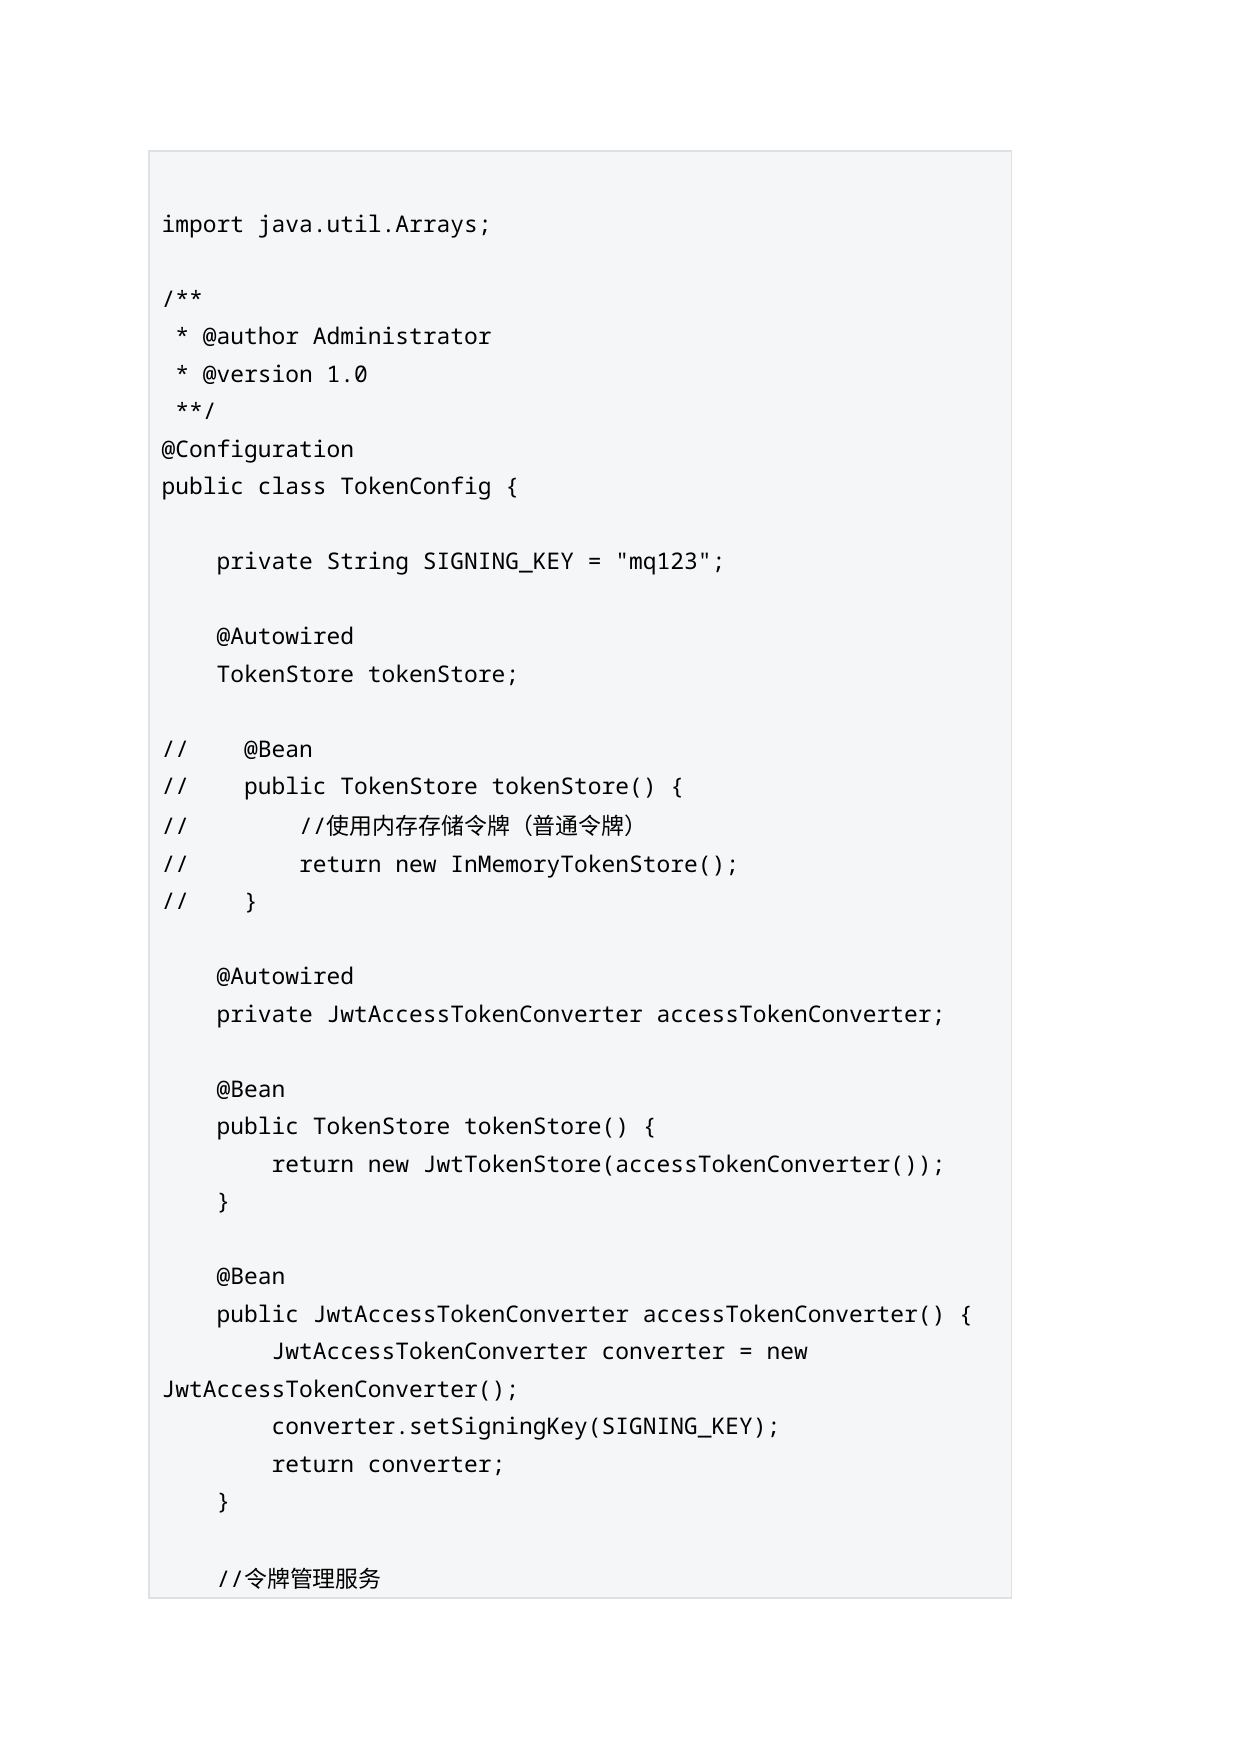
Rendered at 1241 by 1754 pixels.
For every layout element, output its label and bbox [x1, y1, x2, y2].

table_header [150, 152, 1011, 1597]
